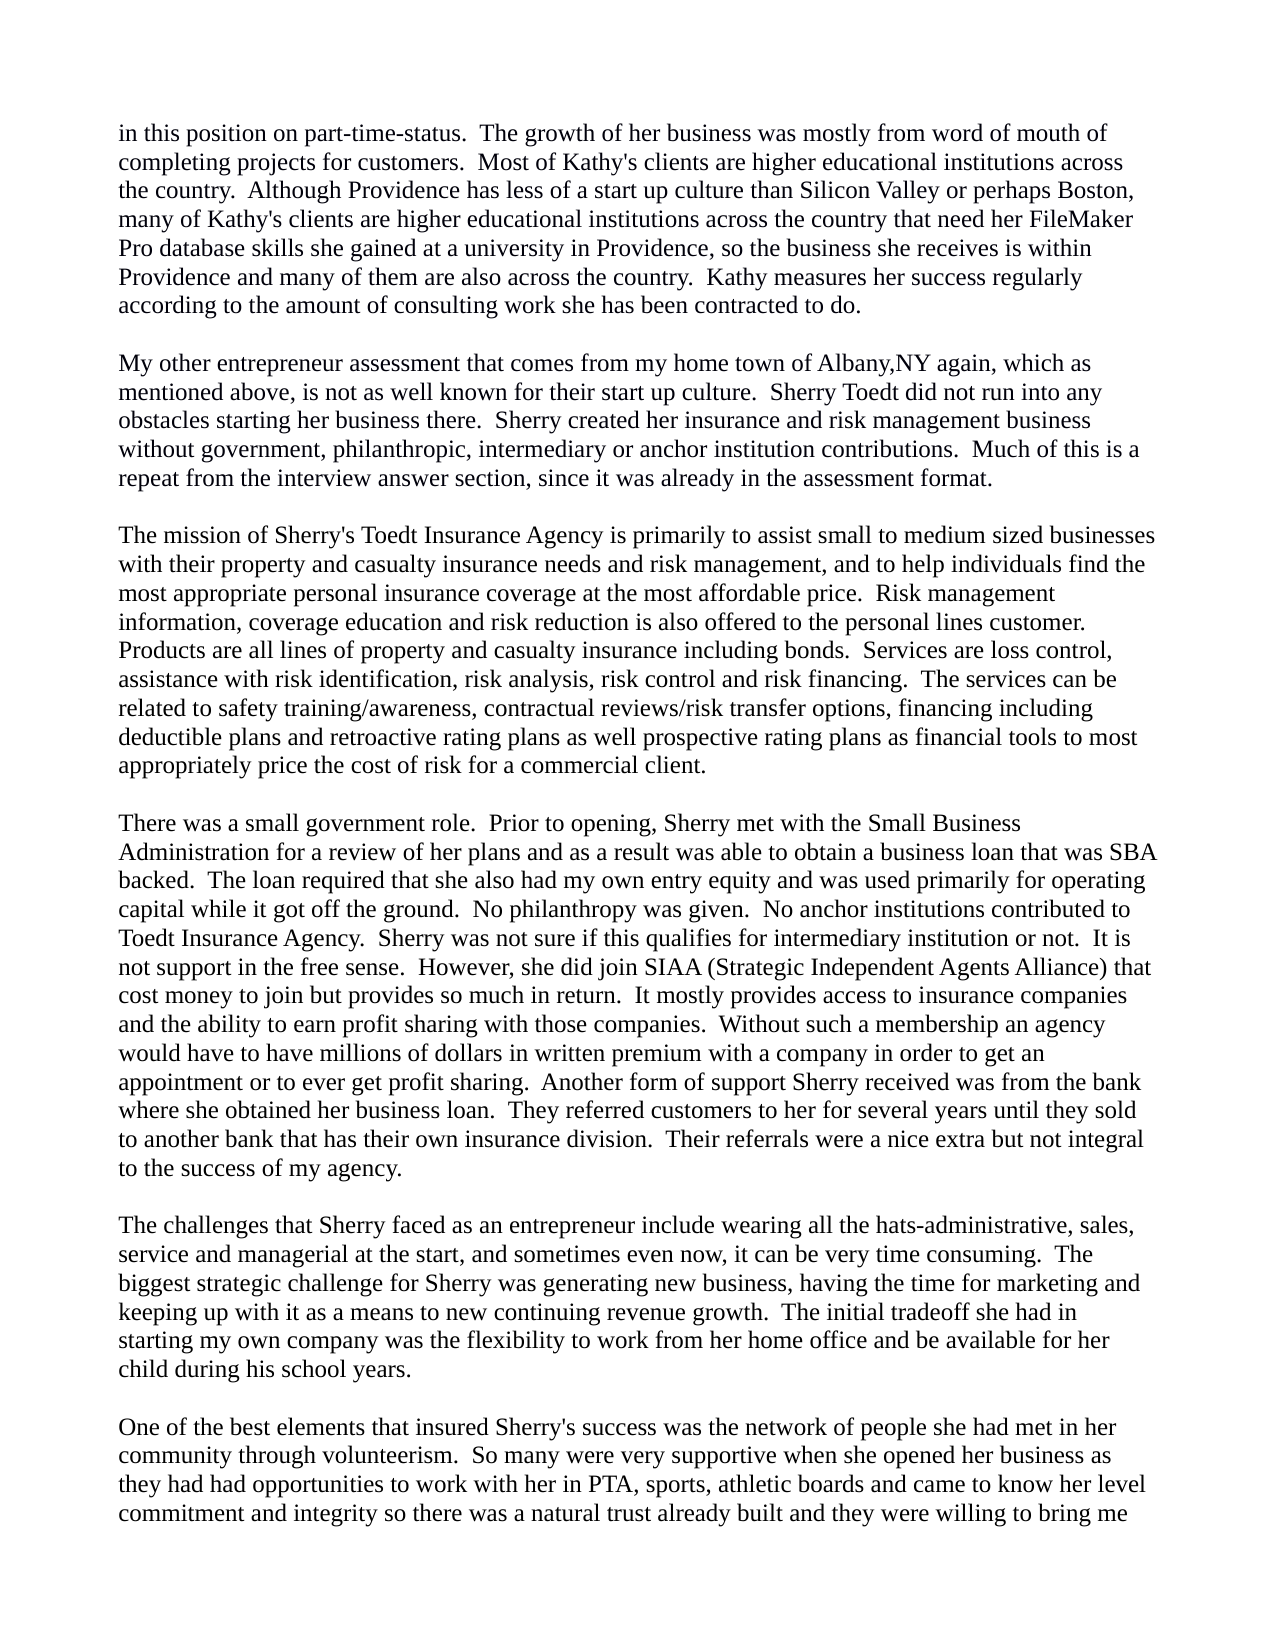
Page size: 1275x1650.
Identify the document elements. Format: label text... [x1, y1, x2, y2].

text The challenges that Sherry faced as an entrepreneur include wearing all the hats-administrative, sales, service and managerial at the start, and sometimes even now, it can be very time consuming. The biggest strategic challenge for Sherry was generating new business, having the time for marketing and keeping up with it as a means to new continuing revenue growth. The initial tradeoff she had in starting my own company was the flexibility to work from her home office and be available for her child during his school years. [118, 1211, 1157, 1383]
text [118, 118, 1157, 319]
text The mission of Sherry's Toedt Insurance Agency is primarily to assist small to medium sized businesses with their property and casualty insurance needs and risk management, and to help individuals find the most appropriate personal insurance coverage at the most affordable price. Risk management information, coverage education and risk reduction is also offered to the personal lines customer. Products are all lines of property and casualty insurance including bonds. Services are loss control, assistance with risk identification, risk analysis, risk control and risk financing. The services can be related to safety training/awareness, contractual reviews/risk transfer options, financing including deductible plans and retroactive rating plans as well prospective rating plans as financial tools to most appropriately price the cost of risk for a commercial client. [118, 521, 1157, 779]
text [118, 1412, 1157, 1527]
text There was a small government role. Prior to opening, Sherry met with the Small Business Administration for a review of her plans and as a result was able to obtain a business loan that was SBA backed. The loan required that she also had my own entry equity and was used primarily for operating capital while it got off the ground. No philanthropy was given. No anchor institutions contributed to Toedt Insurance Agency. Sherry was not sure if this qualifies for intermediary institution or not. It is not support in the free sense. However, she did join SIAA (Strategic Independent Agents Alliance) that cost money to join but provides so much in return. It mostly provides access to insurance companies and the ability to earn profit sharing with those companies. Without such a membership an agency would have to have millions of dollars in written premium with a company in order to get an appointment or to ever get profit sharing. Another form of support Sherry received was from the bank where she obtained her business loan. They referred customers to her for several years until they sold to another bank that has their own insurance division. Their referrals were a nice extra but not integral to the success of my agency. [118, 808, 1157, 1182]
text My other entrepreneur assessment that comes from my home town of Albany,NY again, which as mentioned above, is not as well known for their start up culture. Sherry Toedt did not run into any obstacles starting her business there. Sherry created her insurance and risk management business without government, philanthropic, intermediary or anchor institution contributions. Much of this is a repeat from the interview answer section, since it was already in the assessment format. [118, 348, 1157, 492]
